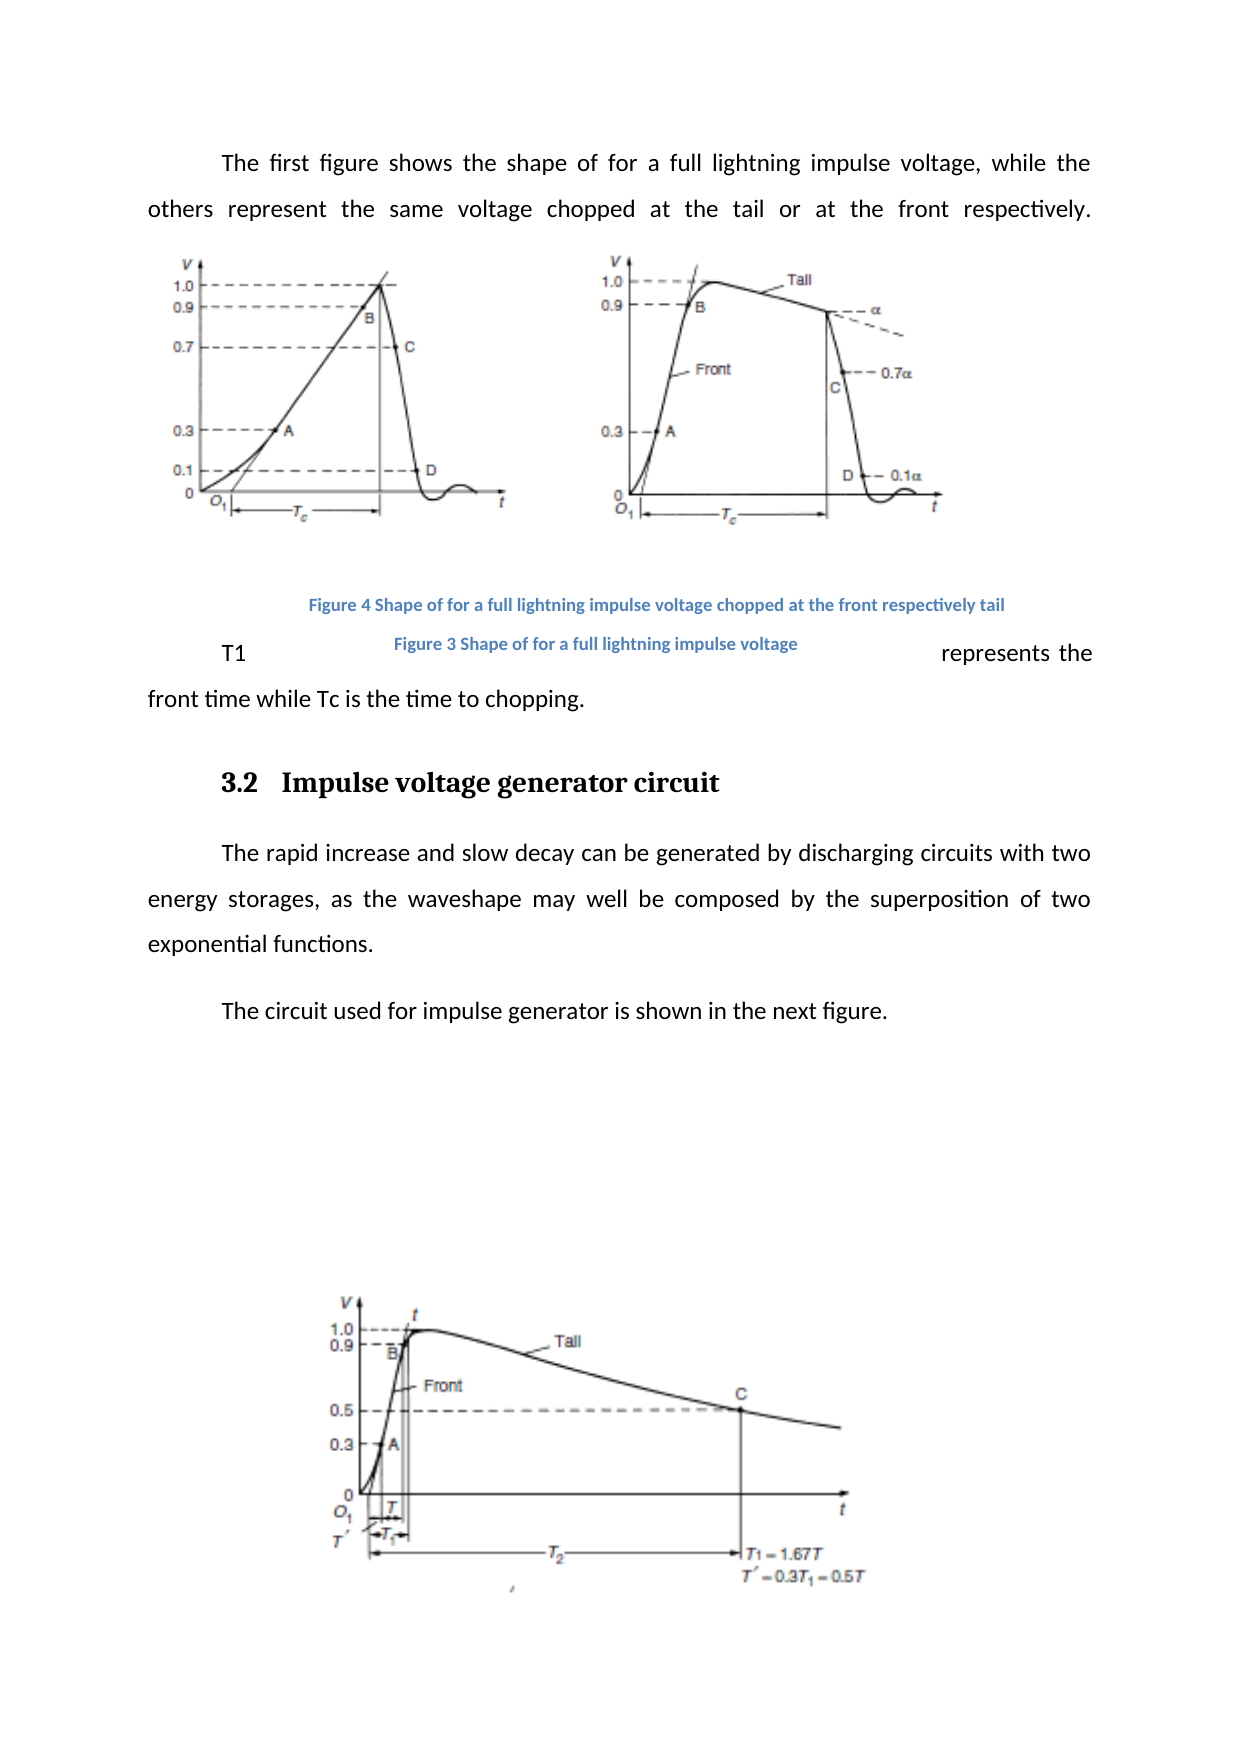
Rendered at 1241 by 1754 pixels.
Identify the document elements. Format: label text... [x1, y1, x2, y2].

picture [319, 1287, 922, 1607]
subtitle Impulse voltage generator circuit [221, 766, 1093, 799]
text Figure 4 Shape of for a full lightning impulse voltage chopped at the front respectively tail [148, 593, 1093, 616]
text The circuit used for impulse generator is shown in the next figure. [148, 995, 1093, 1026]
text T1 represents the front time while Tc is the time to chopping. [148, 637, 1093, 713]
picture [147, 239, 988, 558]
text The rapid increase and slow decay can be generated by discharging circuits with two energy storages, as the waveshape may well be composed by the superposition of two exponential functions. [148, 837, 1093, 959]
